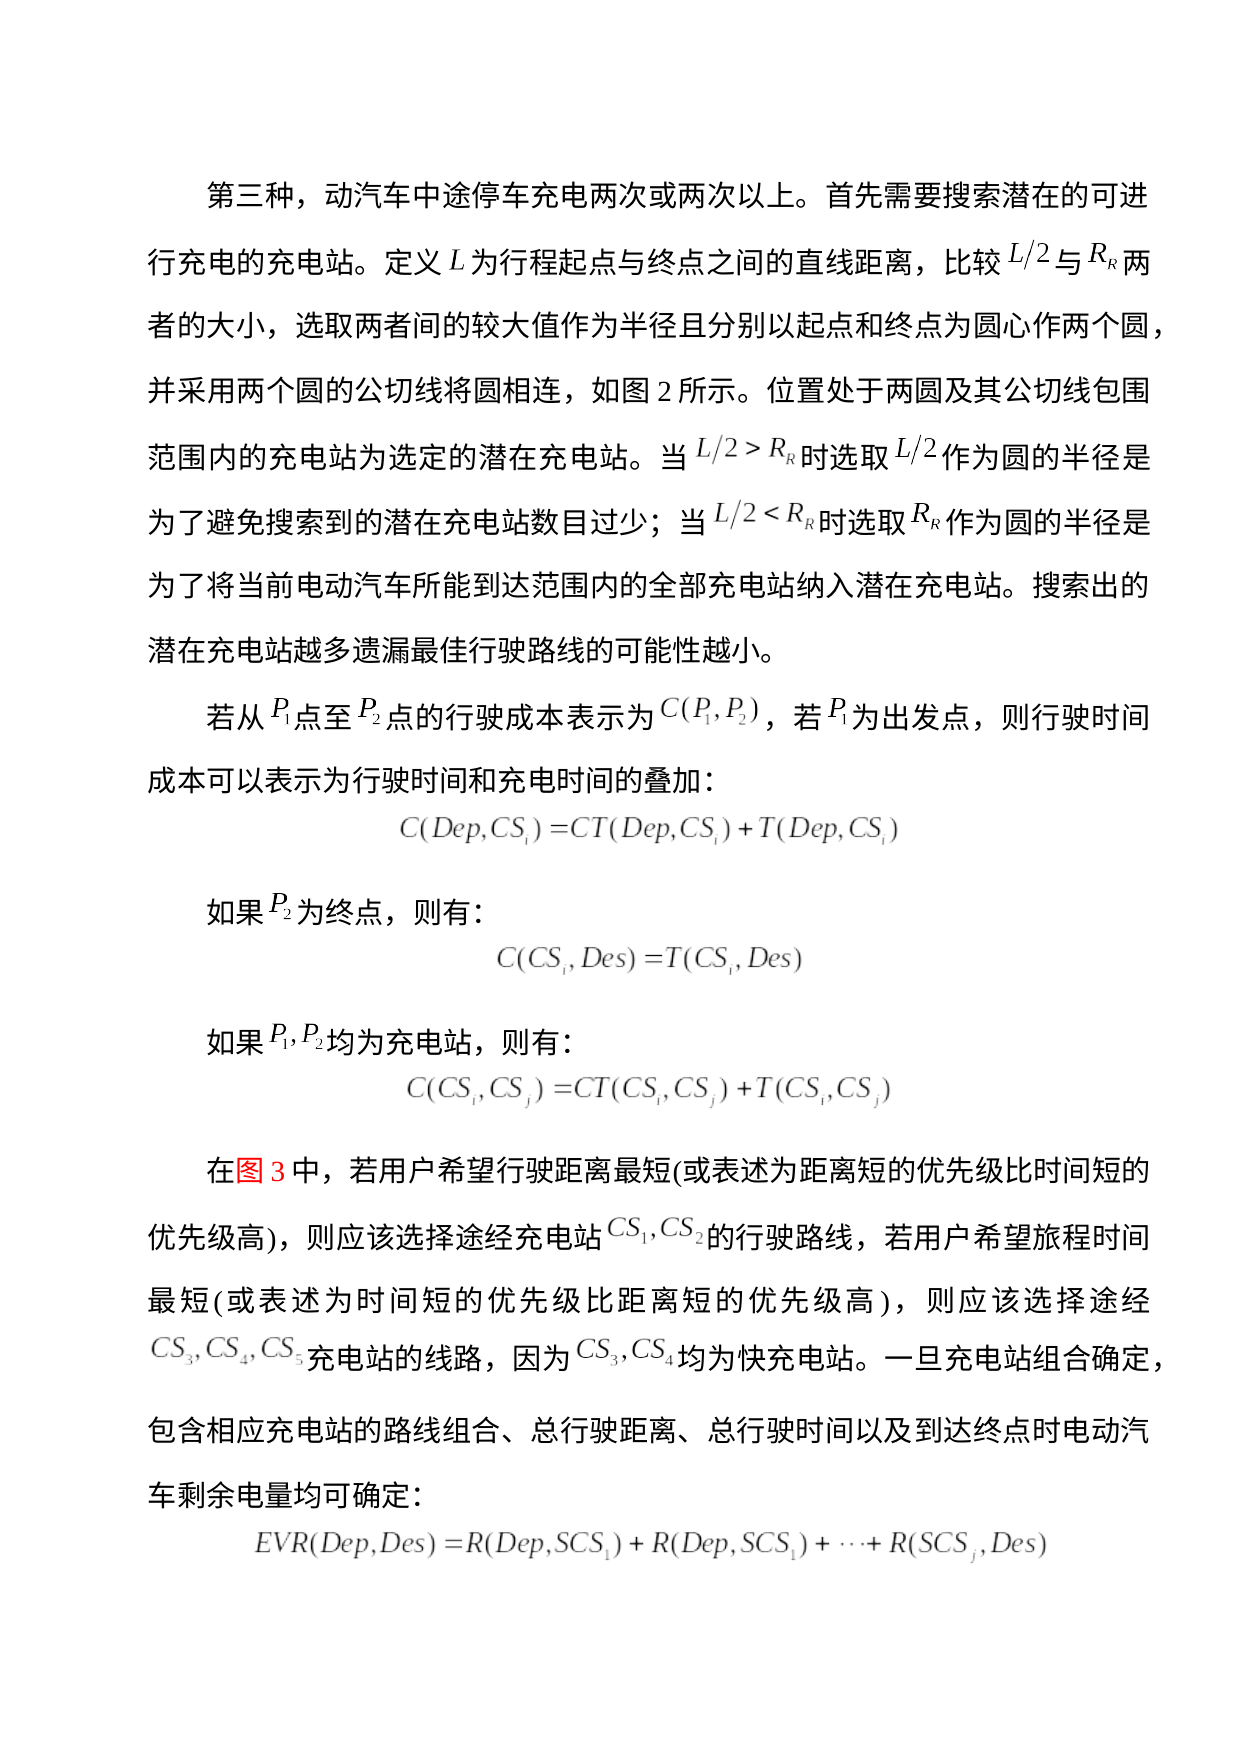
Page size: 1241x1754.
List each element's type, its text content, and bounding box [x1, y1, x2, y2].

text 在图3中，若用户希望行驶距离最短(或表述为距离短的优先级比时间短的优先级高)，则应该选择途经充电站的行驶路线，若用户希望旅程时间最短(或表述为时间短的优先级比距离短的优先级高)，则应该选择途经充电站的线路，因为均为快充电站。一旦充电站组合确定，包含相应充电站的路线组合、总行驶距离、总行驶时间以及到达终点时电动汽车剩余电量均可确定： [148, 1136, 1152, 1526]
text 如果为终点，则有： [148, 876, 1152, 941]
text 若从点至点的行驶成本表示为，若为出发点，则行驶时间成本可以表示为行驶时间和充电时间的叠加： [148, 681, 1152, 811]
text 如果均为充电站，则有： [148, 1006, 1152, 1071]
text 第三种，动汽车中途停车充电两次或两次以上。首先需要搜索潜在的可进行充电的充电站。定义为行程起点与终点之间的直线距离，比较与两者的大小，选取两者间的较大值作为半径且分别以起点和终点为圆心作两个圆，并采用两个圆的公切线将圆相连，如图2所示。位置处于两圆及其公切线包围范围内的充电站为选定的潜在充电站。当时选取作为圆的半径是为了避免搜索到的潜在充电站数目过少；当时选取作为圆的半径是为了将当前电动汽车所能到达范围内的全部充电站纳入潜在充电站。搜索出的潜在充电站越多遗漏最佳行驶路线的可能性越小。 [148, 161, 1152, 681]
